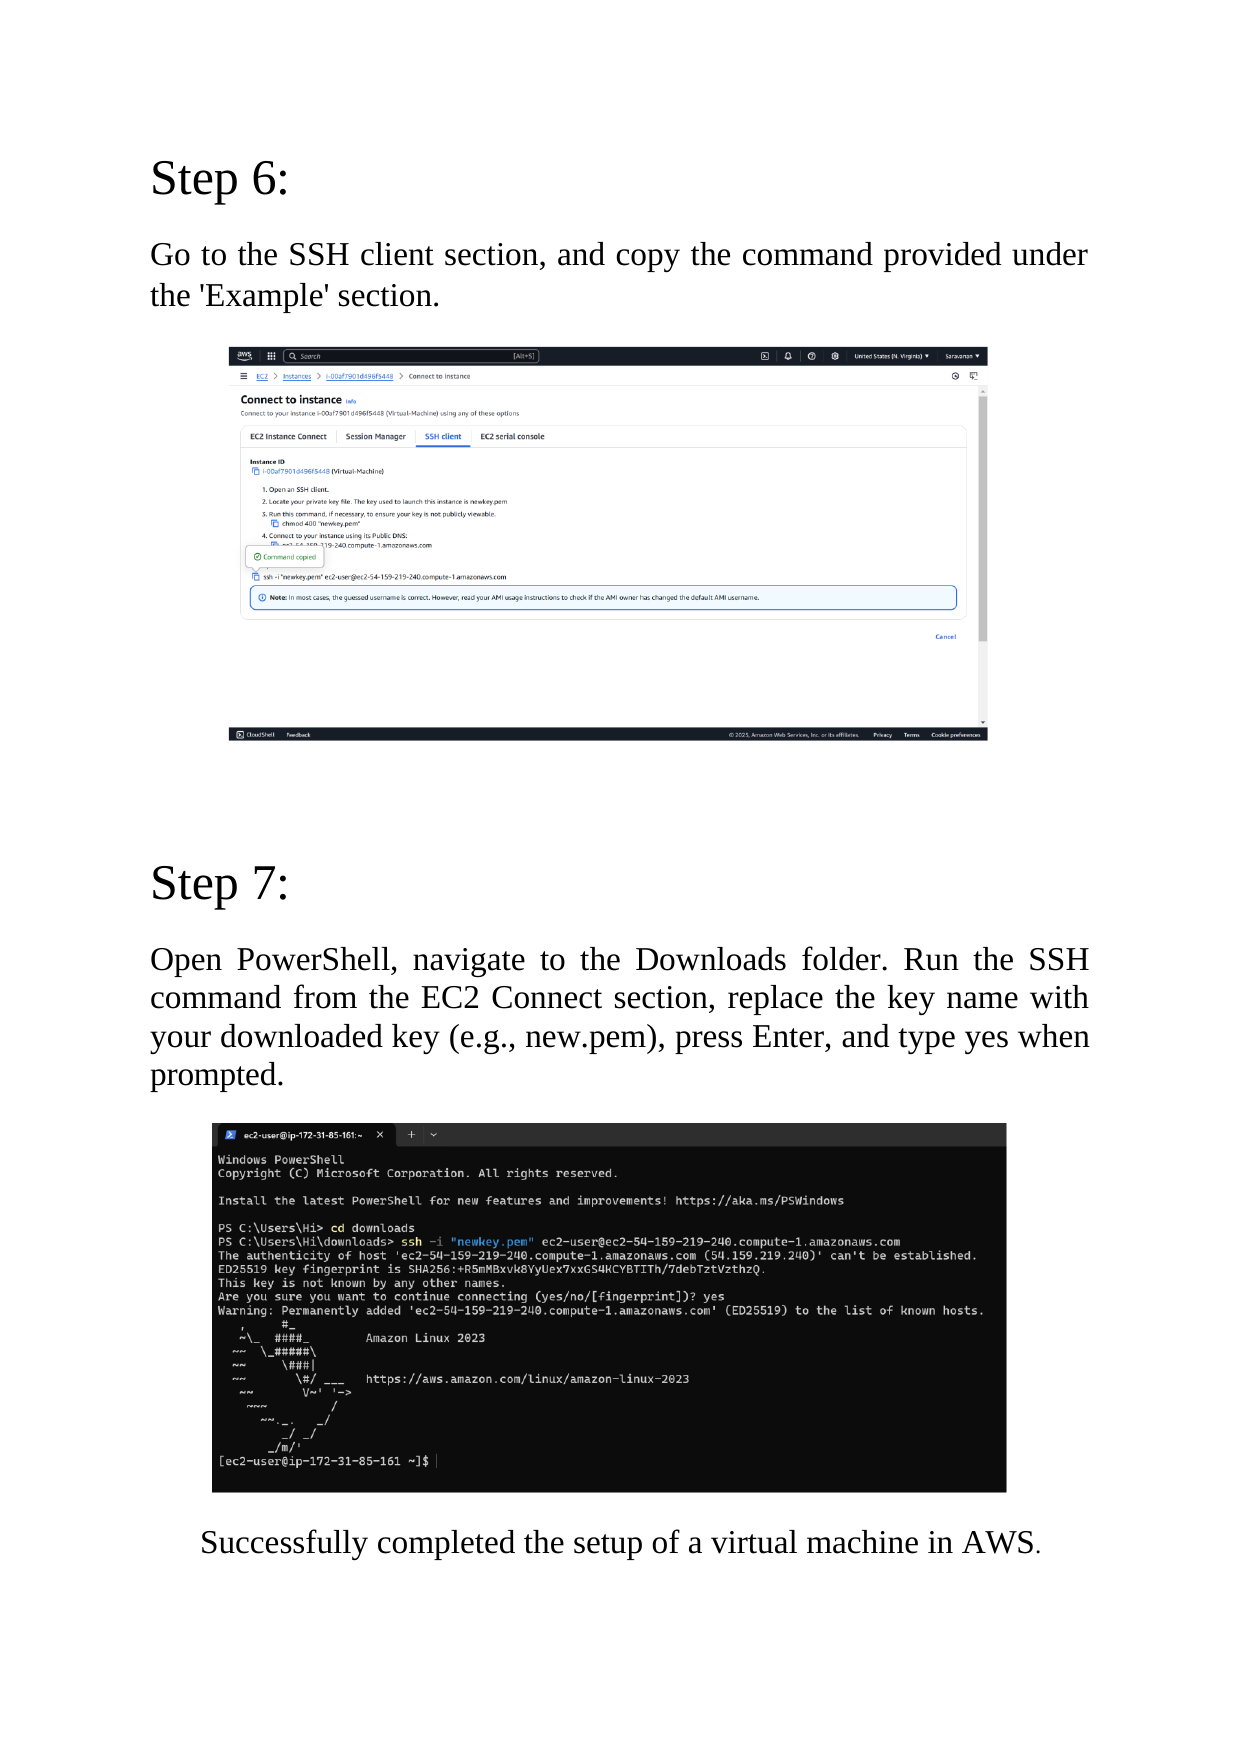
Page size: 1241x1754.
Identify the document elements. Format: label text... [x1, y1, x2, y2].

picture [228, 346, 988, 741]
subtitle Step 6: [150, 148, 1107, 205]
text Open PowerShell, navigate to the Downloads folder. Run the SSH command from the EC2 Connect section, replace the key name with your downloaded key (e.g., new.pem), press Enter, and type yes when prompted. [150, 939, 1091, 1093]
picture [211, 1122, 1007, 1149]
text Go to the SSH client section, and copy the command provided under the 'Example' section. [150, 234, 1090, 314]
subtitle Step 7: [150, 853, 1107, 910]
text Successfully completed the setup of a virtual machine in AWS. [200, 1149, 1107, 1560]
